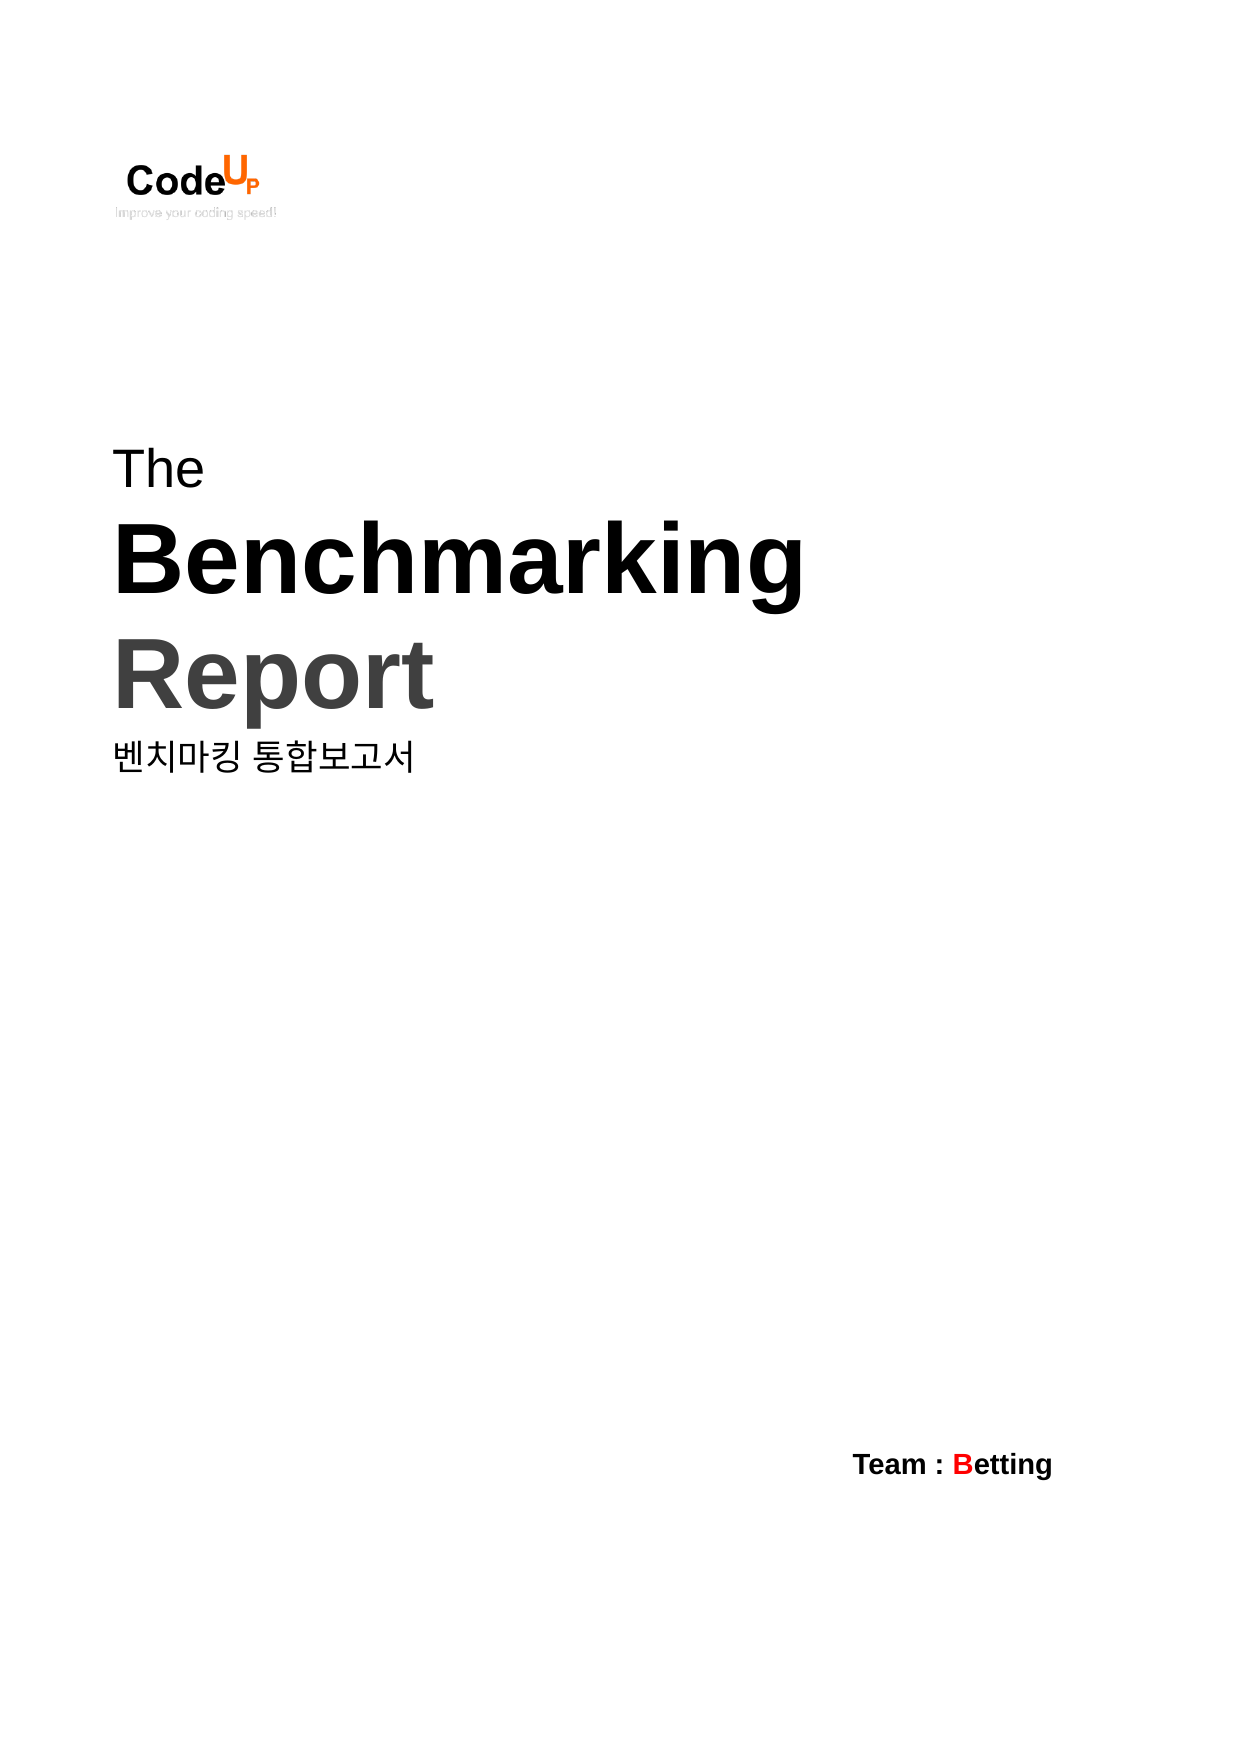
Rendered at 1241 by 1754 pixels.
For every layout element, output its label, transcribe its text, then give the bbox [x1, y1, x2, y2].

picture [112, 150, 284, 228]
text Benchmarking [112, 499, 1128, 614]
text 벤치마킹 통합보고서 [112, 729, 1128, 781]
text Team : Betting [112, 1447, 1053, 1480]
text The [112, 437, 1128, 499]
text Report [112, 614, 1128, 729]
